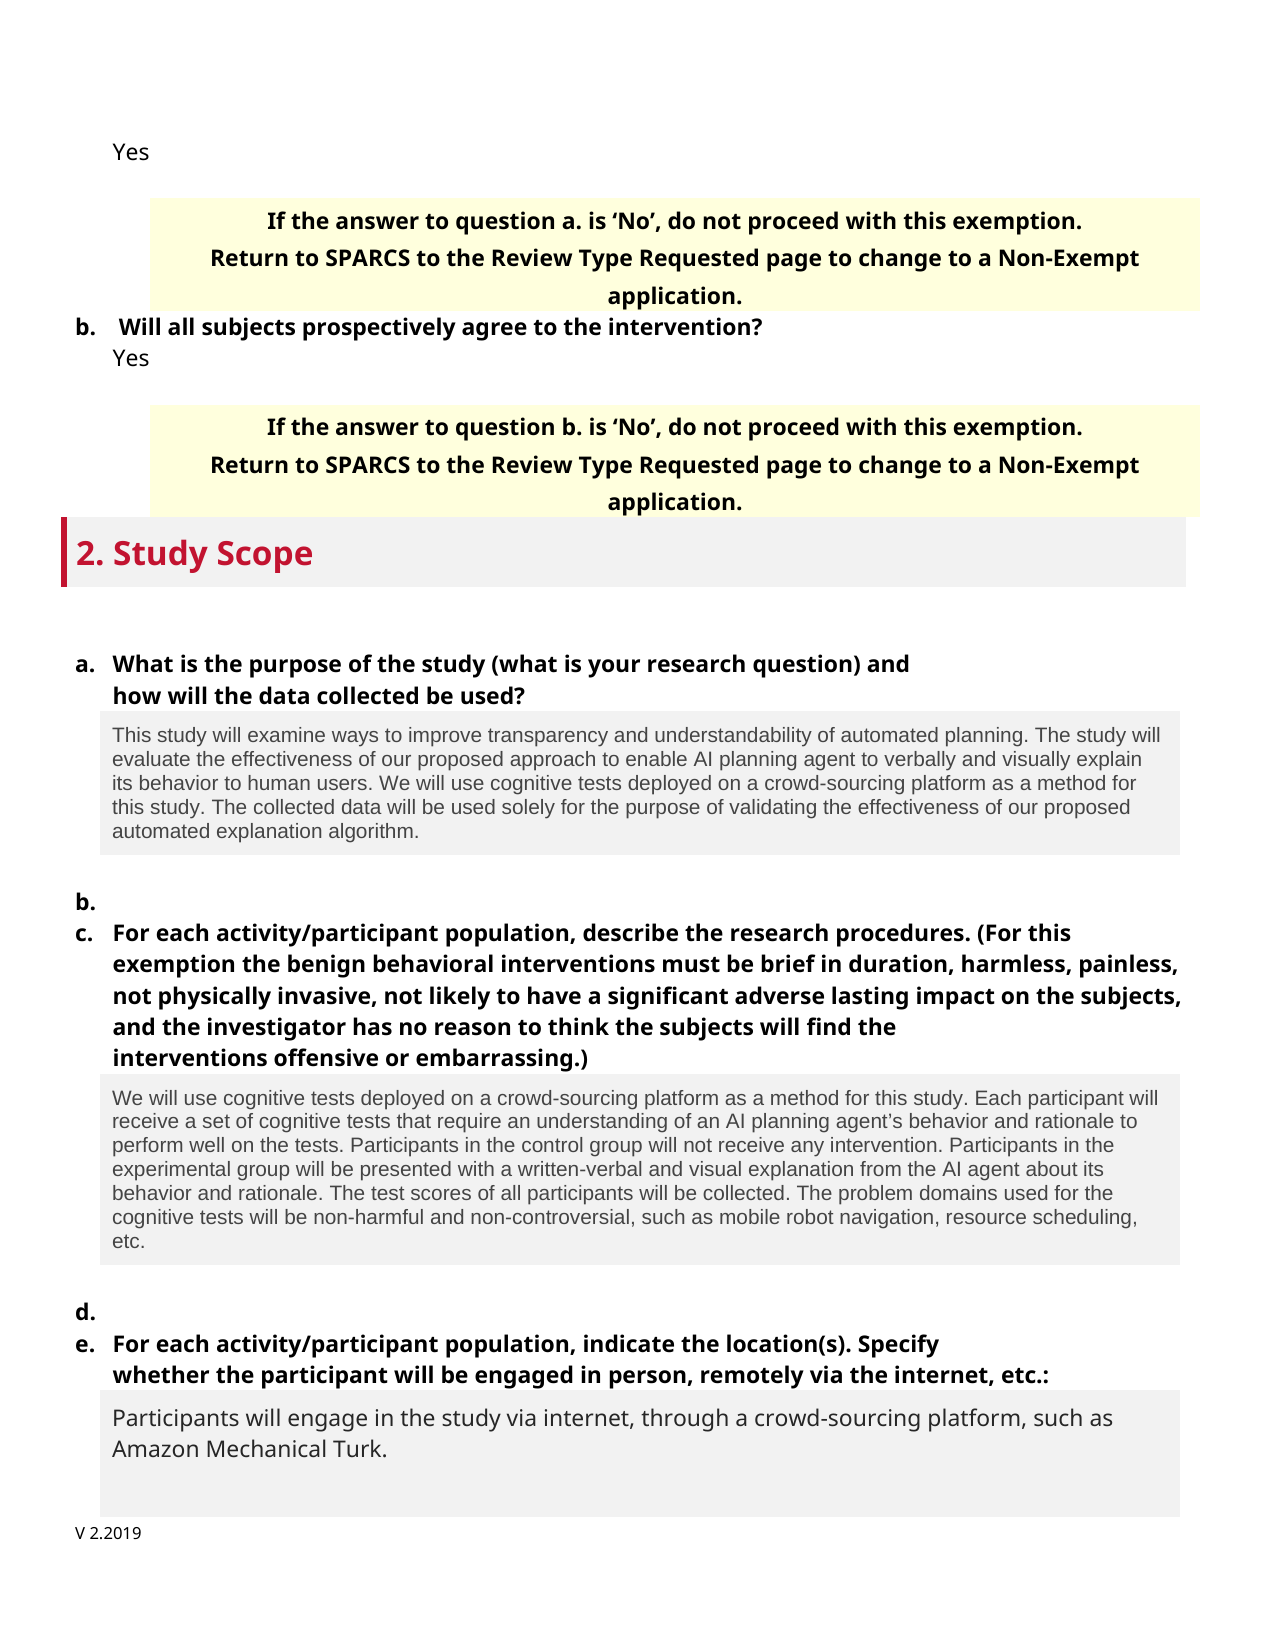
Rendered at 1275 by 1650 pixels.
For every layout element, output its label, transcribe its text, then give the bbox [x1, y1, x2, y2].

table_header Participants will engage in the study via internet, through a crowd-sourcing platform, such as Amazon Mechanical Turk. [100, 1390, 1180, 1517]
list For each activity/participant population, indicate the location(s). Specify whether the participant will be engaged in person, remotely via the internet, etc.: [75, 1328, 1200, 1390]
table_header This study will examine ways to improve transparency and understandability of automated planning. The study will evaluate the effectiveness of our proposed approach to enable AI planning agent to verbally and visually explain its behavior to human users. We will use cognitive tests deployed on a crowd-sourcing platform as a method for this study. The collected data will be used solely for the purpose of validating the effectiveness of our proposed automated explanation algorithm. [100, 711, 1180, 855]
text If the answer to question a. is ‘No’, do not proceed with this exemption. Return to SPARCS to the Review Type Requested page to change to a Non-Exempt application. [150, 198, 1200, 311]
list For each activity/participant population, describe the research procedures. (For this exemption the benign behavioral interventions must be brief in duration, harmless, painless, not physically invasive, not likely to have a significant adverse lasting impact on the subjects, and the investigator has no reason to think the subjects will find the [75, 917, 1200, 1042]
list Will all subjects prospectively agree to the intervention? [75, 311, 1200, 342]
table_header We will use cognitive tests deployed on a crowd-sourcing platform as a method for this study. Each participant will receive a set of cognitive tests that require an understanding of an AI planning agent’s behavior and rationale to perform well on the tests. Participants in the control group will not receive any intervention. Participants in the experimental group will be presented with a written-verbal and visual explanation from the AI agent about its behavior and rationale. The test scores of all participants will be collected. The problem domains used for the cognitive tests will be non-harmful and non-controversial, such as mobile robot navigation, resource scheduling, etc. [100, 1074, 1180, 1265]
text If the answer to question b. is ‘No’, do not proceed with this exemption. Return to SPARCS to the Review Type Requested page to change to a Non-Exempt application. [150, 405, 1200, 517]
list interventions offensive or embarrassing.) [112, 1042, 1200, 1073]
list What is the purpose of the study (what is your research question) and how will the data collected be used? [75, 648, 1200, 711]
table_header 2. Study Scope [67, 517, 1186, 587]
